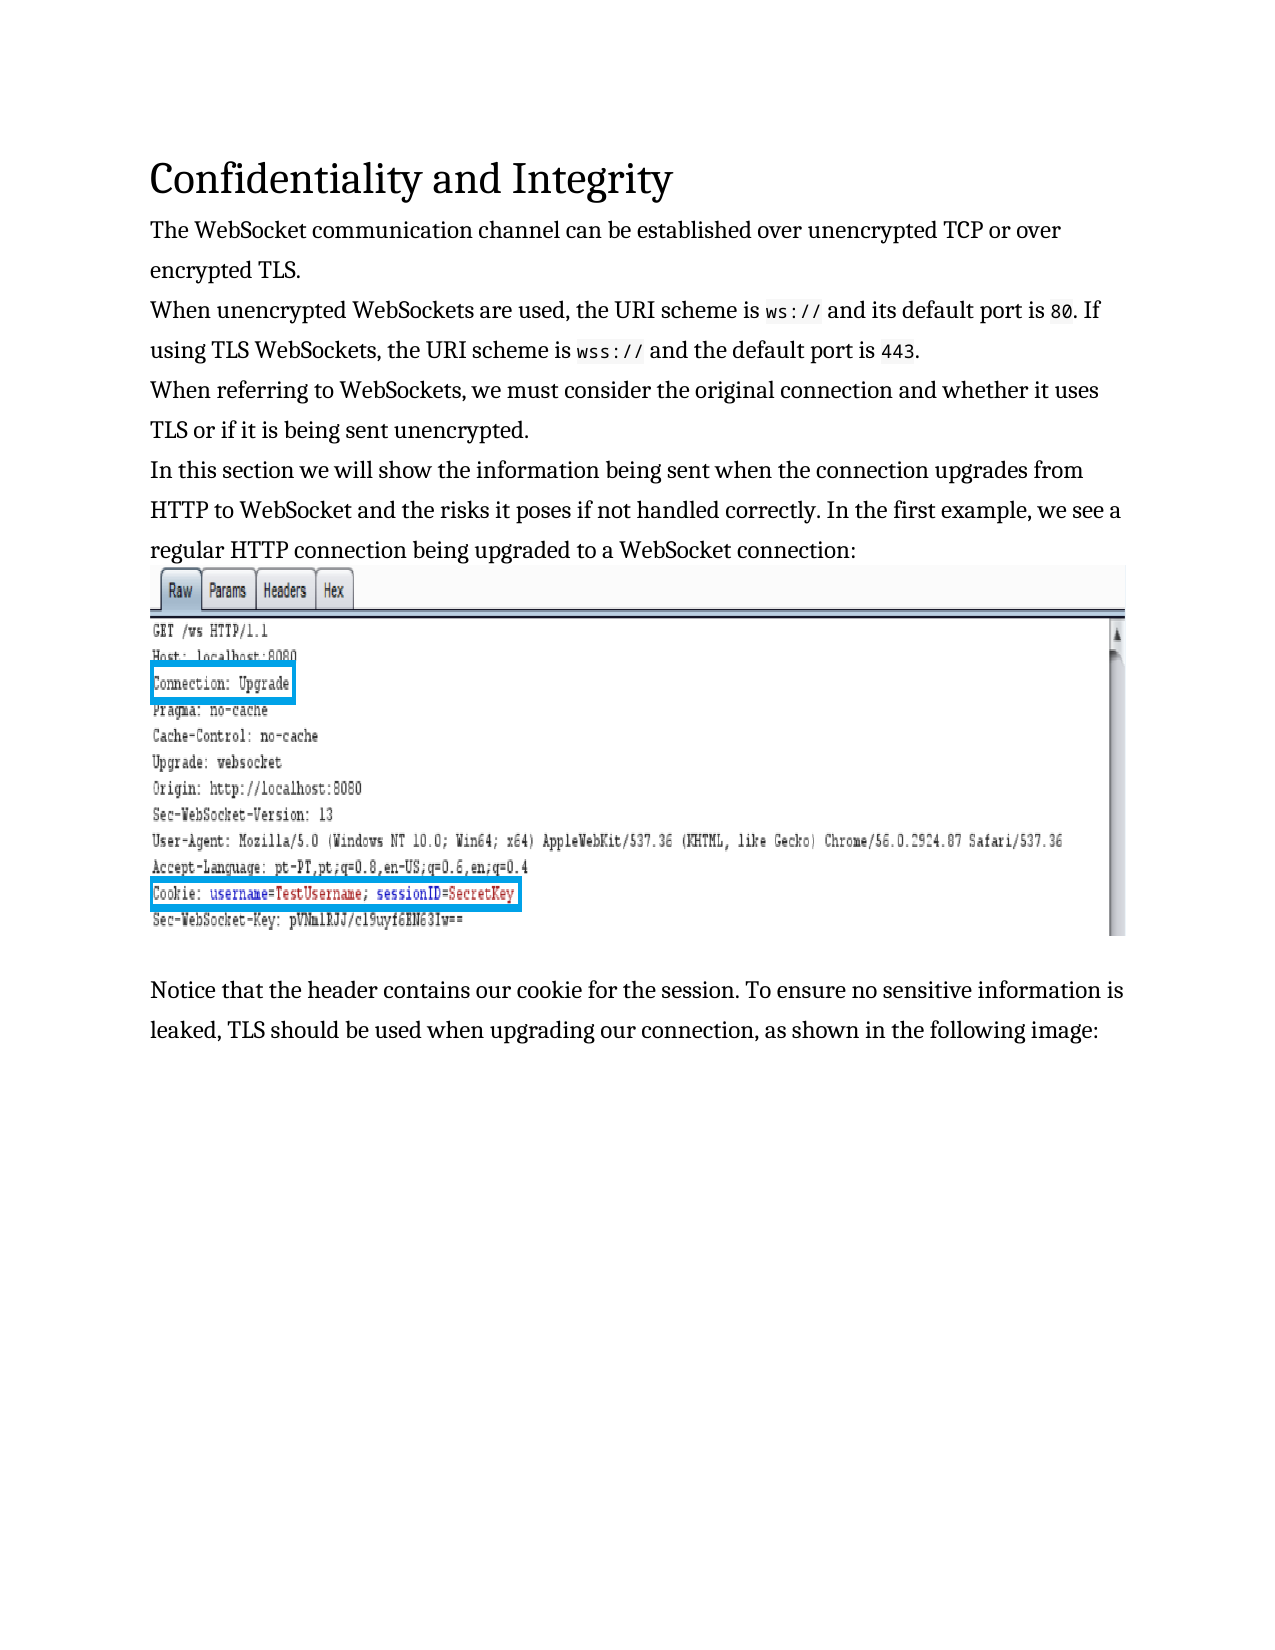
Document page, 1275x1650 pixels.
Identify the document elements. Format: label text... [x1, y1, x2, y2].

subtitle Confidentiality and Integrity [150, 150, 1125, 205]
text When referring to WebSockets, we must consider the original connection and whether it uses TLS or if it is being sent unencrypted. [150, 365, 1125, 445]
picture [150, 565, 1125, 936]
picture [155, 668, 291, 696]
text In this section we will show the information being sent when the connection upgrades from HTTP to WebSocket and the risks it poses if not handled correctly. In the first example, we see a regular HTTP connection being upgraded to a WebSocket connection: [150, 445, 1125, 565]
picture [154, 884, 517, 903]
text Notice that the header contains our cookie for the session. To ensure no sensitive information is leaked, TLS should be used when upgrading our connection, as shown in the following image: [150, 964, 1125, 1044]
text The WebSocket communication channel can be established over unencrypted TCP or over encrypted TLS. [150, 205, 1125, 285]
text When unencrypted WebSockets are used, the URI scheme is ws:// and its default port is 80. If using TLS WebSockets, the URI scheme is wss:// and the default port is 443. [150, 285, 1125, 365]
